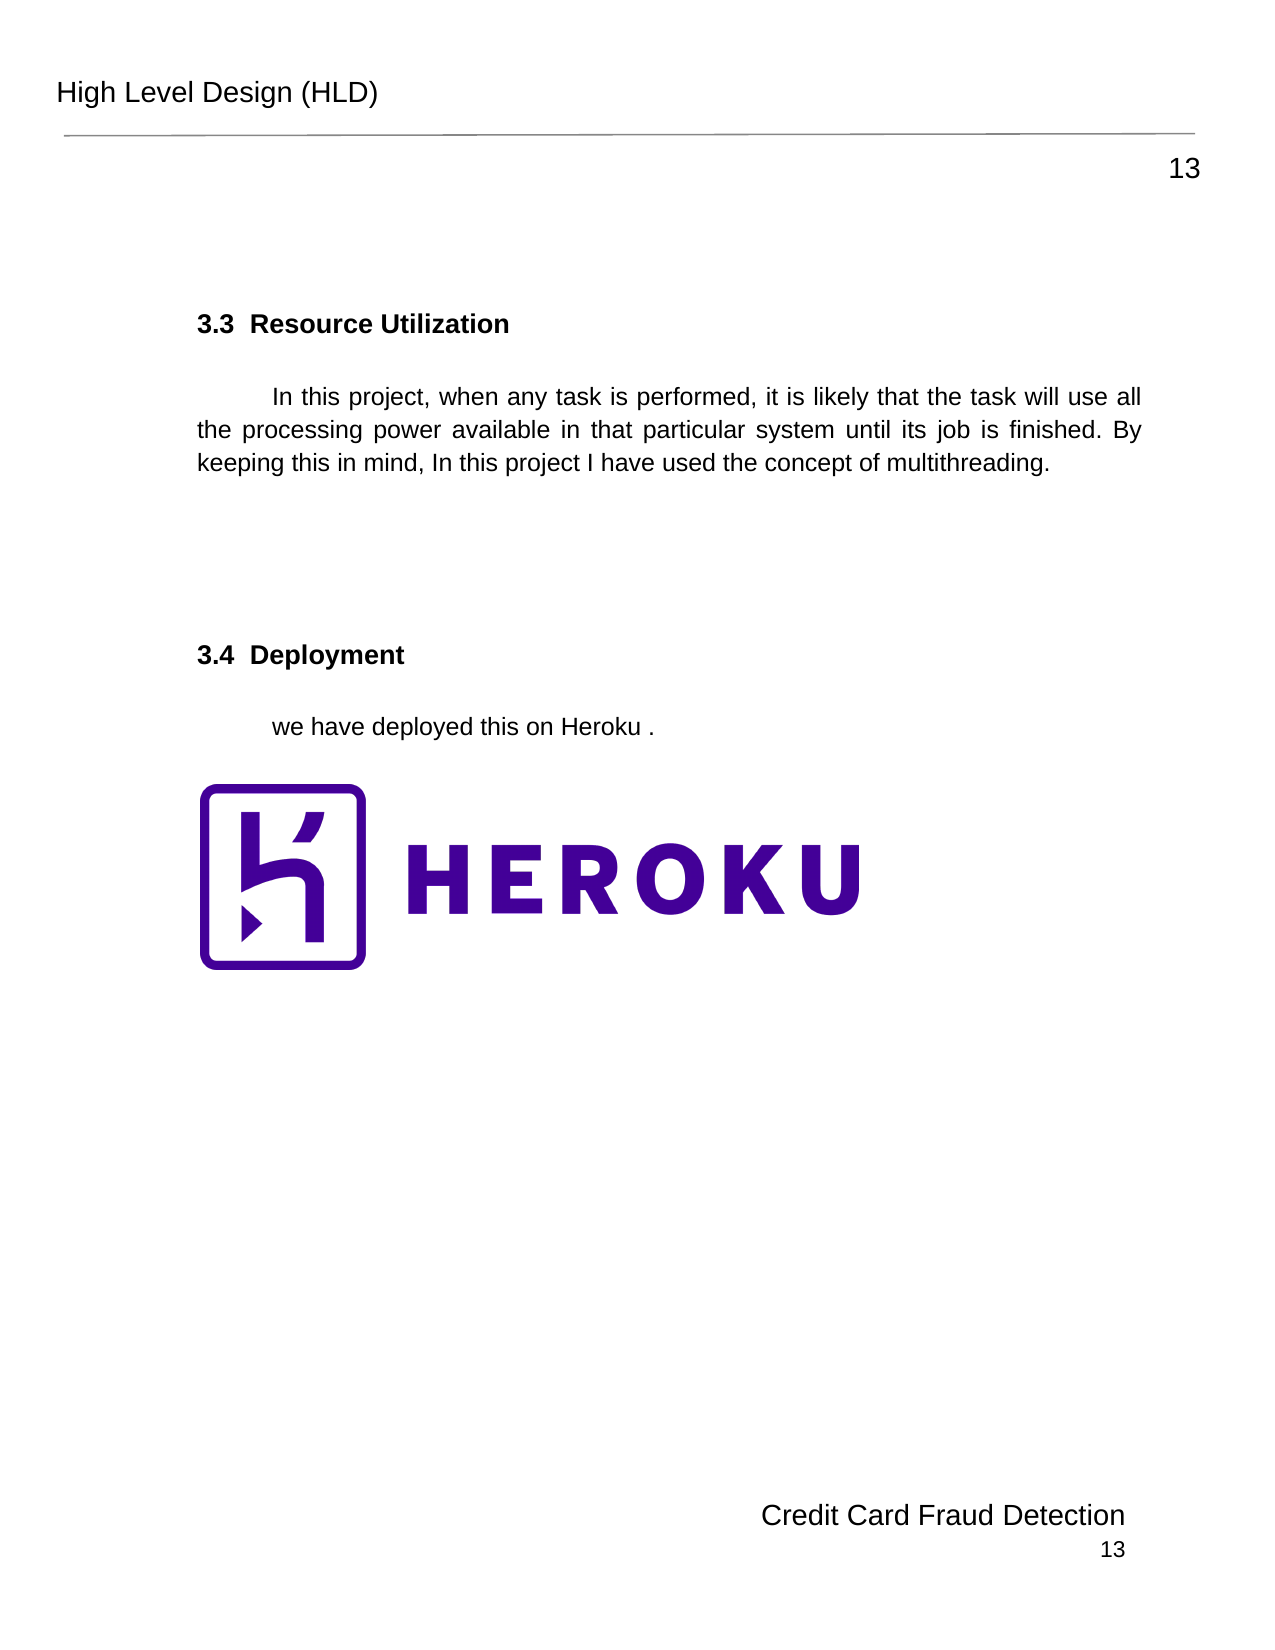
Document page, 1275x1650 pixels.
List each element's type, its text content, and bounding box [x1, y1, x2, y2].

text In this project, when any task is performed, it is likely that the task will use all the processing power available in that particular system until its job is finished. By keeping this in mind, In this project I have used the concept of multithreading. [197, 382, 1143, 477]
text we have deployed this on Heroku . [272, 712, 1223, 741]
picture [200, 784, 859, 970]
subtitle Deployment [197, 639, 1223, 670]
text 13 [179, 151, 1200, 184]
subtitle Resource Utilization [197, 308, 1223, 340]
